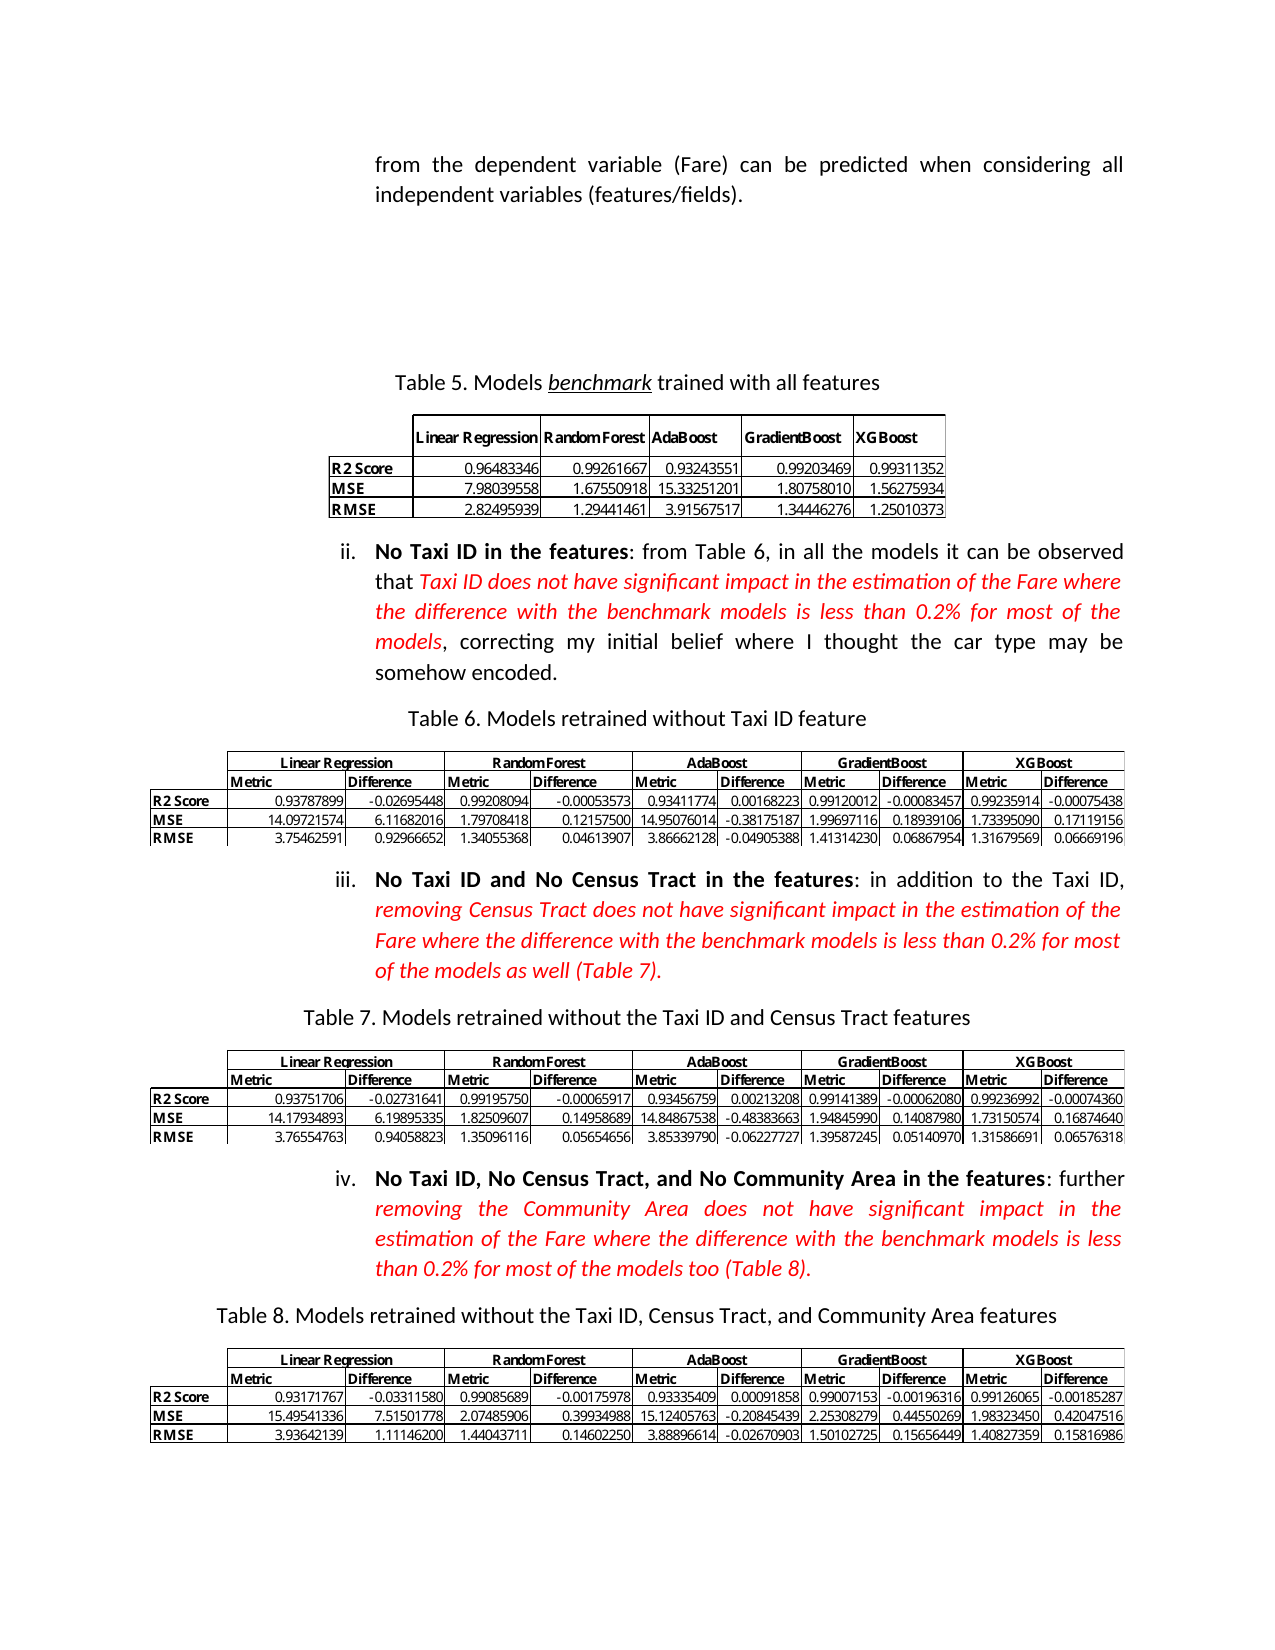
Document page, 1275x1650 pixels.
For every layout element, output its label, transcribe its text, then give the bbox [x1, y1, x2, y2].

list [356, 150, 1125, 208]
text Table 7. Models retrained without the Taxi ID and Census Tract features [150, 1003, 1125, 1031]
text Table 6. Models retrained without Taxi ID feature [150, 704, 1125, 733]
list No Taxi ID in the features: from Table 6, in all the models it can be observed that Taxi ID does not have significant impact in the estimation of the Fare where the difference with the benchmark models is less than 0.2% for most of the models, correcting my initial belief where I thought the car type may be somehow encoded. [356, 537, 1125, 686]
list No Taxi ID and No Census Tract in the features: in addition to the Taxi ID, removing Census Tract does not have significant impact in the estimation of the Fare where the difference with the benchmark models is less than 0.2% for most of the models as well (Table 7). [356, 865, 1125, 984]
list No Taxi ID, No Census Tract, and No Community Area in the features: further removing the Community Area does not have significant impact in the estimation of the Fare where the difference with the benchmark models is less than 0.2% for most of the models too (Table 8). [356, 1164, 1125, 1282]
text Table 5. Models benchmark trained with all features [150, 368, 1125, 396]
text Table 8. Models retrained without the Taxi ID, Census Tract, and Community Area features [150, 1301, 1125, 1329]
